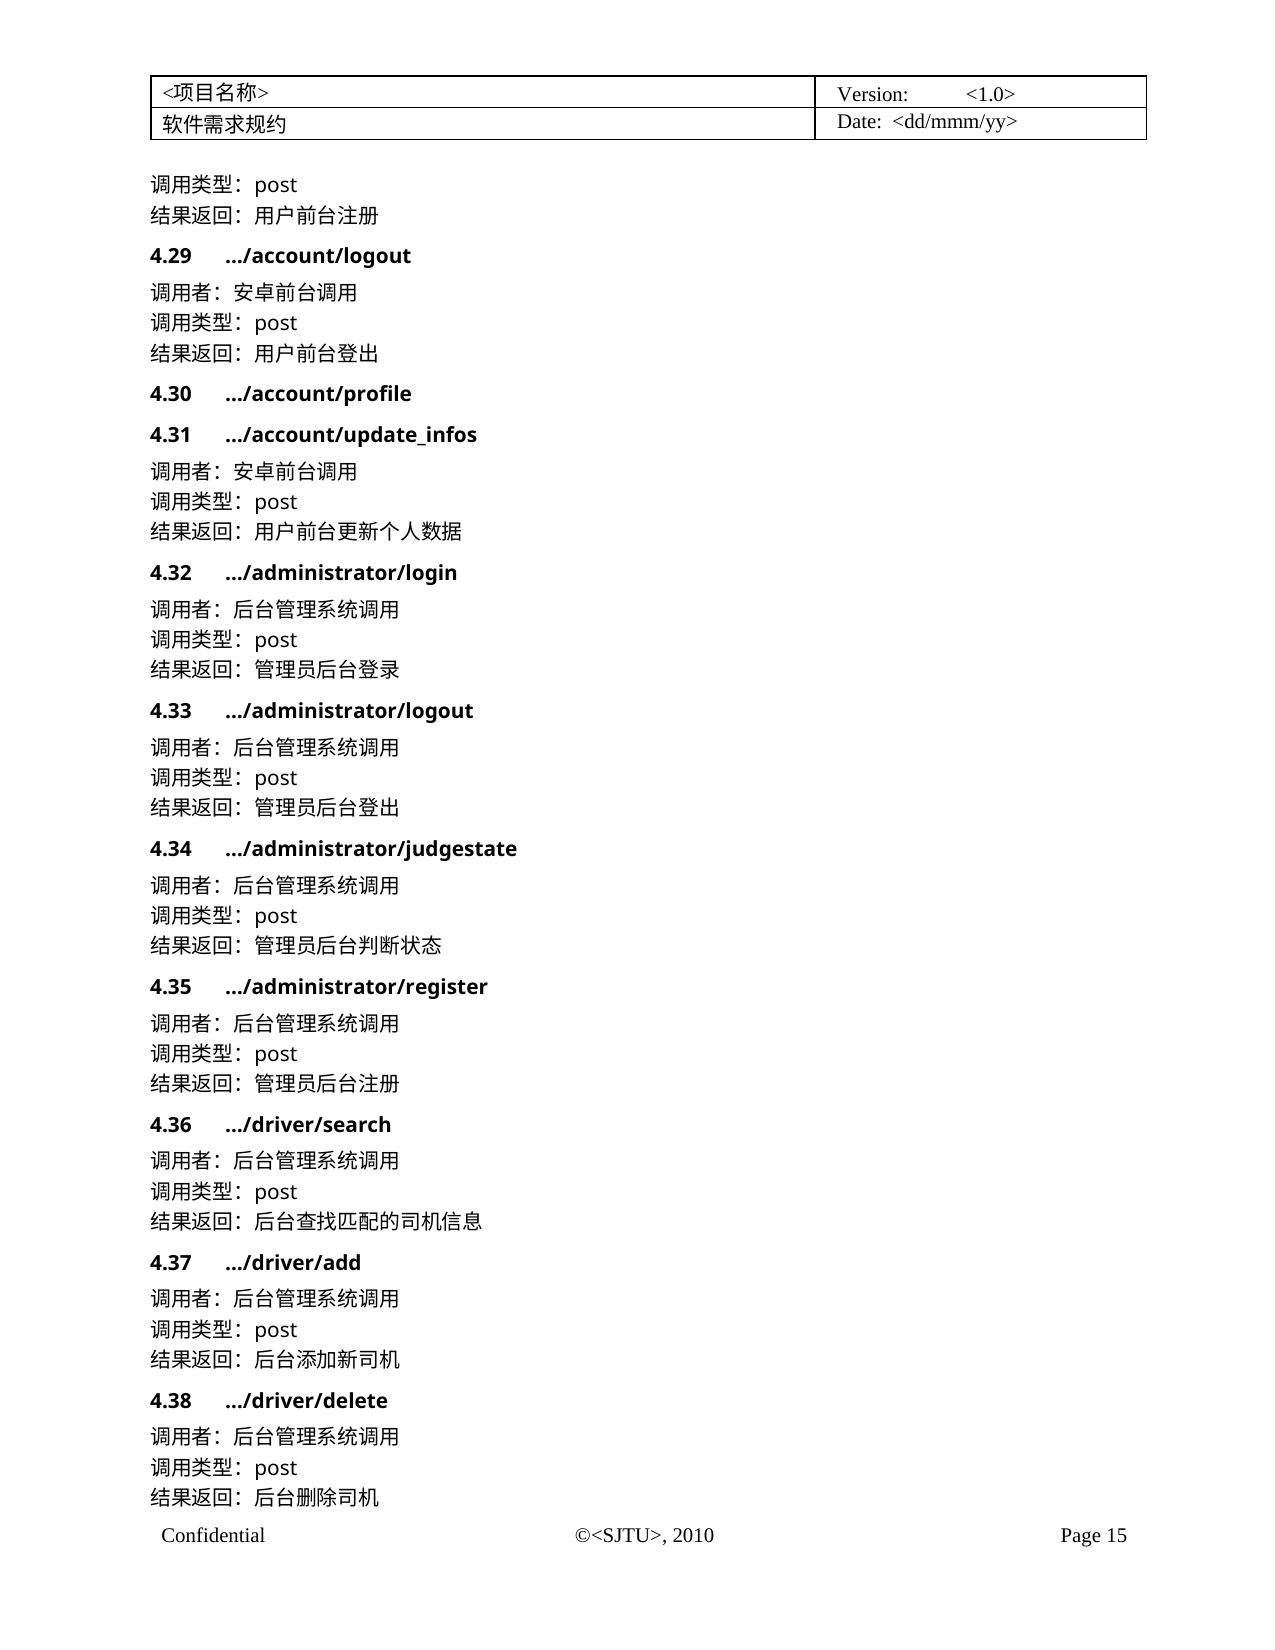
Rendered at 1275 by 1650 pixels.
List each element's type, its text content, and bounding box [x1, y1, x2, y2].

text 结果返回：管理员后台登录 [150, 653, 1137, 684]
subtitle …/administrator/judgestate [150, 834, 1137, 863]
text 结果返回：后台添加新司机 [150, 1343, 1137, 1373]
subtitle …/administrator/login [150, 558, 1137, 587]
subtitle …/account/update_infos [150, 420, 1137, 449]
text 结果返回：用户前台注册 [150, 199, 1137, 229]
text 调用类型：post [150, 899, 1137, 929]
subtitle …/driver/delete [150, 1386, 1137, 1414]
text 调用类型：post [150, 168, 1137, 199]
subtitle …/account/profile [150, 379, 1137, 408]
text 调用类型：post [150, 761, 1137, 791]
text 调用者：安卓前台调用 [150, 276, 1137, 306]
text 调用类型：post [150, 1313, 1137, 1343]
subtitle …/driver/add [150, 1248, 1137, 1276]
text 结果返回：管理员后台注册 [150, 1067, 1137, 1097]
text 结果返回：用户前台更新个人数据 [150, 516, 1137, 546]
subtitle …/administrator/register [150, 972, 1137, 1001]
text 调用类型：post [150, 1037, 1137, 1067]
text 调用者：安卓前台调用 [150, 455, 1137, 485]
text 结果返回：后台删除司机 [150, 1481, 1137, 1511]
text 调用类型：post [150, 1175, 1137, 1205]
text 调用者：后台管理系统调用 [150, 1421, 1137, 1451]
subtitle …/account/logout [150, 242, 1137, 270]
text 调用类型：post [150, 485, 1137, 516]
text 调用者：后台管理系统调用 [150, 1145, 1137, 1175]
text 结果返回：用户前台登出 [150, 337, 1137, 367]
text 结果返回：后台查找匹配的司机信息 [150, 1205, 1137, 1235]
text 调用者：后台管理系统调用 [150, 869, 1137, 899]
text 调用者：后台管理系统调用 [150, 1007, 1137, 1037]
text 调用类型：post [150, 623, 1137, 653]
text 调用者：后台管理系统调用 [150, 593, 1137, 623]
text 调用者：后台管理系统调用 [150, 731, 1137, 761]
text 调用类型：post [150, 306, 1137, 337]
subtitle …/driver/search [150, 1110, 1137, 1138]
text 结果返回：管理员后台登出 [150, 791, 1137, 822]
text 结果返回：管理员后台判断状态 [150, 929, 1137, 959]
subtitle …/administrator/logout [150, 696, 1137, 725]
text 调用类型：post [150, 1451, 1137, 1481]
text 调用者：后台管理系统调用 [150, 1283, 1137, 1313]
